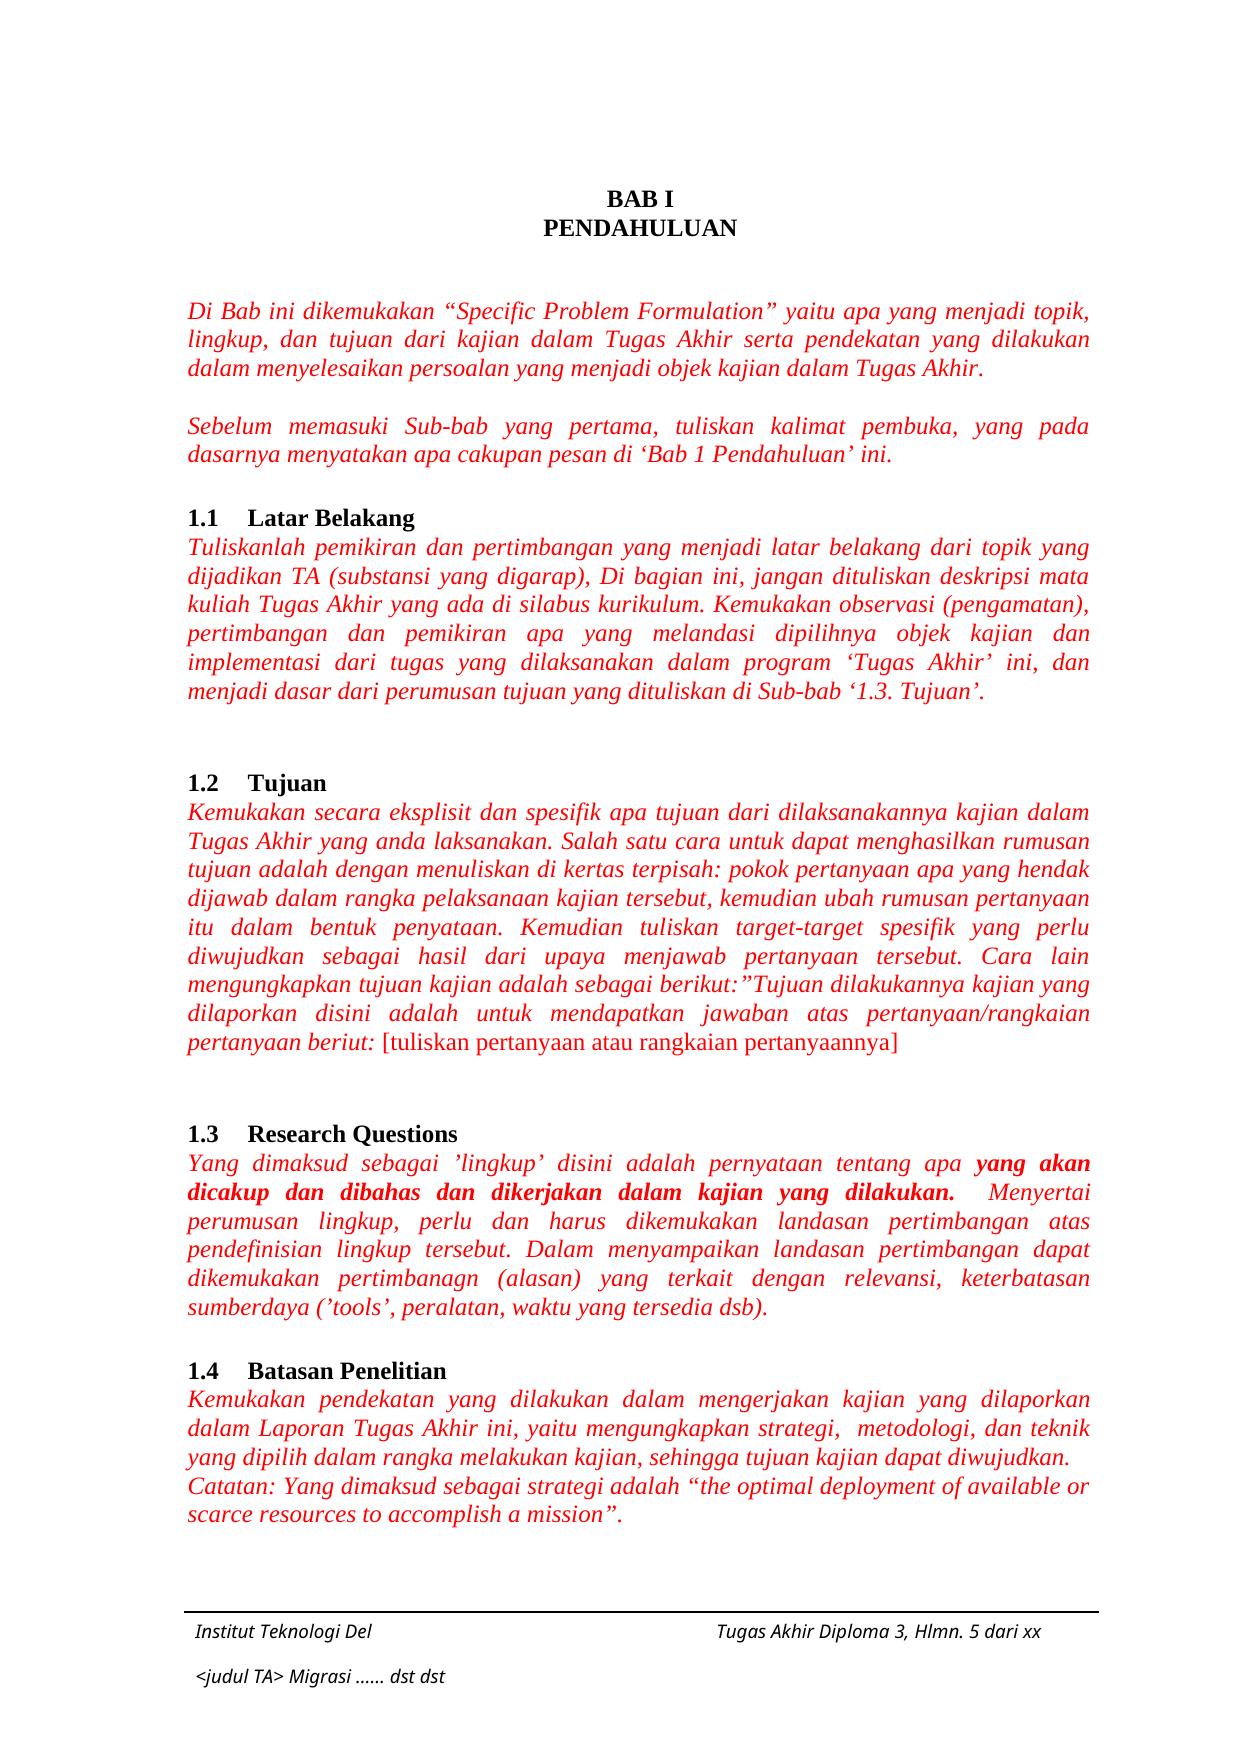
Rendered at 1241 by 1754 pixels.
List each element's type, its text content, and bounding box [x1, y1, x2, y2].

text Catatan: Yang dimaksud sebagai strategi adalah “the optimal deployment of available or scarce resources to accomplish a mission”. [187, 1471, 1093, 1528]
text Tuliskanlah pemikiran dan pertimbangan yang menjadi latar belakang dari topik yang dijadikan TA (substansi yang digarap), Di bagian ini, jangan dituliskan deskripsi mata kuliah Tugas Akhir yang ada di silabus kurikulum. Kemukakan observasi (pengamatan), pertimbangan dan pemikiran apa yang melandasi dipilihnya objek kajian dan implementasi dari tugas yang dilaksanakan dalam program ‘Tugas Akhir’ ini, dan menjadi dasar dari perumusan tujuan yang dituliskan di Sub-bab ‘1.3. Tujuan’. [187, 532, 1093, 704]
subtitle Research Questions [187, 1119, 1093, 1148]
subtitle Tujuan [187, 768, 1093, 797]
subtitle Latar Belakang [187, 503, 1093, 532]
text Kemukakan secara eksplisit dan spesifik apa tujuan dari dilaksanakannya kajian dalam Tugas Akhir yang anda laksanakan. Salah satu cara untuk dapat menghasilkan rumusan tujuan adalah dengan menuliskan di kertas terpisah: pokok pertanyaan apa yang hendak dijawab dalam rangka pelaksanaan kajian tersebut, kemudian ubah rumusan pertanyaan itu dalam bentuk penyataan. Kemudian tuliskan target-target spesifik yang perlu diwujudkan sebagai hasil dari upaya menjawab pertanyaan tersebut. Cara lain mengungkapkan tujuan kajian adalah sebagai berikut:”Tujuan dilakukannya kajian yang dilaporkan disini adalah untuk mendapatkan jawaban atas pertanyaan/rangkaian pertanyaan beriut: [tuliskan pertanyaan atau rangkaian pertanyaannya] [187, 797, 1093, 1056]
text Kemukakan pendekatan yang dilakukan dalam mengerjakan kajian yang dilaporkan dalam Laporan Tugas Akhir ini, yaitu mengungkapkan strategi, metodologi, dan teknik yang dipilih dalam rangka melakukan kajian, sehingga tujuan kajian dapat diwujudkan. [187, 1384, 1093, 1471]
subtitle BAB I PENDAHULUAN [187, 184, 1093, 242]
subtitle Batasan Penelitian [187, 1356, 1093, 1384]
text Sebelum memasuki Sub-bab yang pertama, tuliskan kalimat pembuka, yang pada dasarnya menyatakan apa cakupan pesan di ‘Bab 1 Pendahuluan’ ini. [187, 411, 1093, 468]
text Yang dimaksud sebagai ’lingkup’ disini adalah pernyataan tentang apa yang akan dicakup dan dibahas dan dikerjakan dalam kajian yang dilakukan. Menyertai perumusan lingkup, perlu dan harus dikemukakan landasan pertimbangan atas pendefinisian lingkup tersebut. Dalam menyampaikan landasan pertimbangan dapat dikemukakan pertimbanagn (alasan) yang terkait dengan relevansi, keterbatasan sumberdaya (’tools’, peralatan, waktu yang tersedia dsb). [187, 1148, 1093, 1321]
text Di Bab ini dikemukakan “Specific Problem Formulation” yaitu apa yang menjadi topik, lingkup, dan tujuan dari kajian dalam Tugas Akhir serta pendekatan yang dilakukan dalam menyelesaikan persoalan yang menjadi objek kajian dalam Tugas Akhir. [187, 296, 1093, 382]
